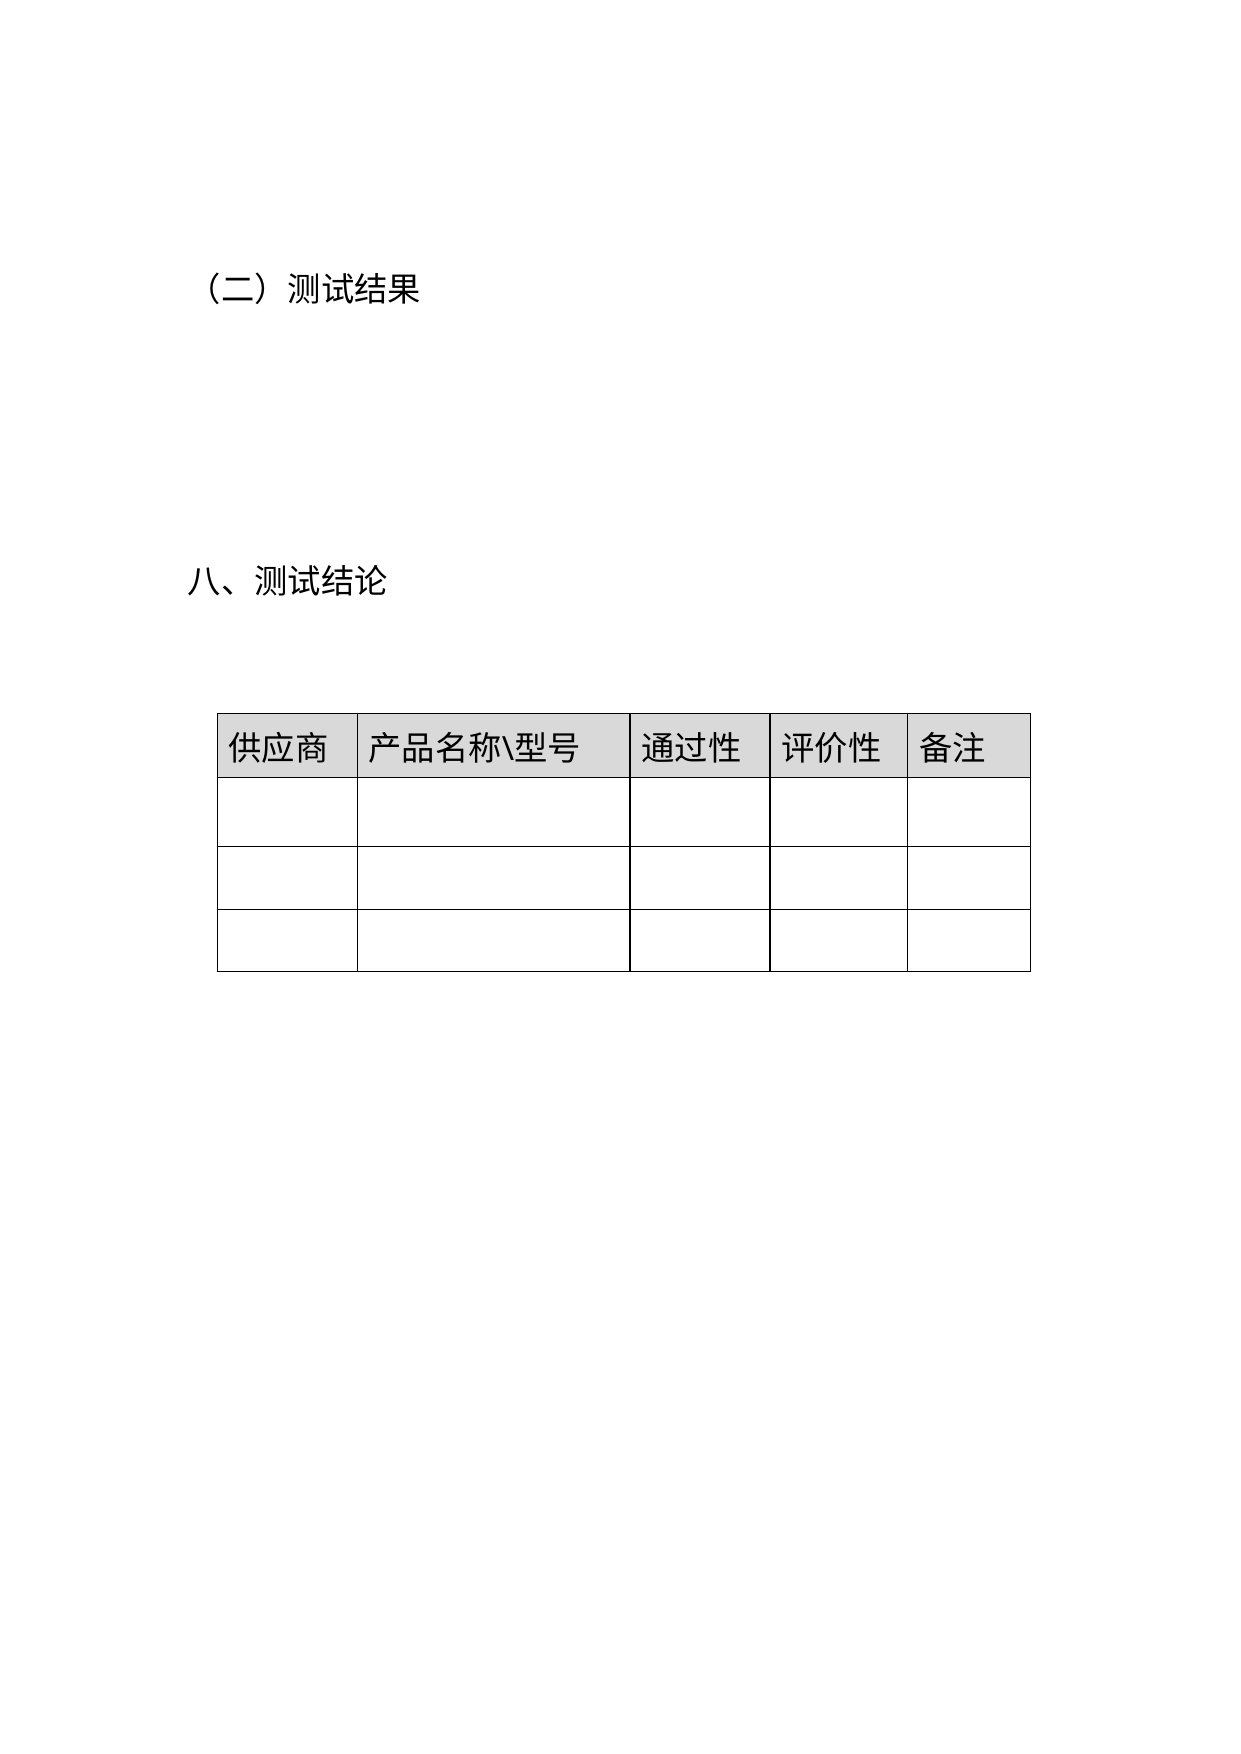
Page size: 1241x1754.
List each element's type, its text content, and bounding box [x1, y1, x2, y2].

table_cell [631, 778, 769, 846]
table_header 评价性 [771, 714, 907, 777]
table_header 备注 [908, 714, 1030, 777]
table_cell [771, 847, 907, 908]
subtitle （二）测试结果 [187, 254, 1053, 319]
table_cell [358, 778, 629, 846]
table_cell [218, 847, 357, 908]
table_cell [631, 847, 769, 908]
table_header 供应商 [218, 714, 357, 777]
table_cell [358, 847, 629, 908]
table_cell [908, 847, 1030, 908]
table_cell [771, 910, 907, 971]
table_header 产品名称\型号 [358, 714, 629, 777]
table_cell [908, 778, 1030, 846]
table_cell [631, 910, 769, 971]
table_cell [218, 910, 357, 971]
table_cell [358, 910, 629, 971]
table_cell [771, 778, 907, 846]
table_cell [218, 778, 357, 846]
table_header 通过性 [631, 714, 769, 777]
subtitle 八、测试结论 [187, 546, 1053, 611]
table_cell [908, 910, 1030, 971]
